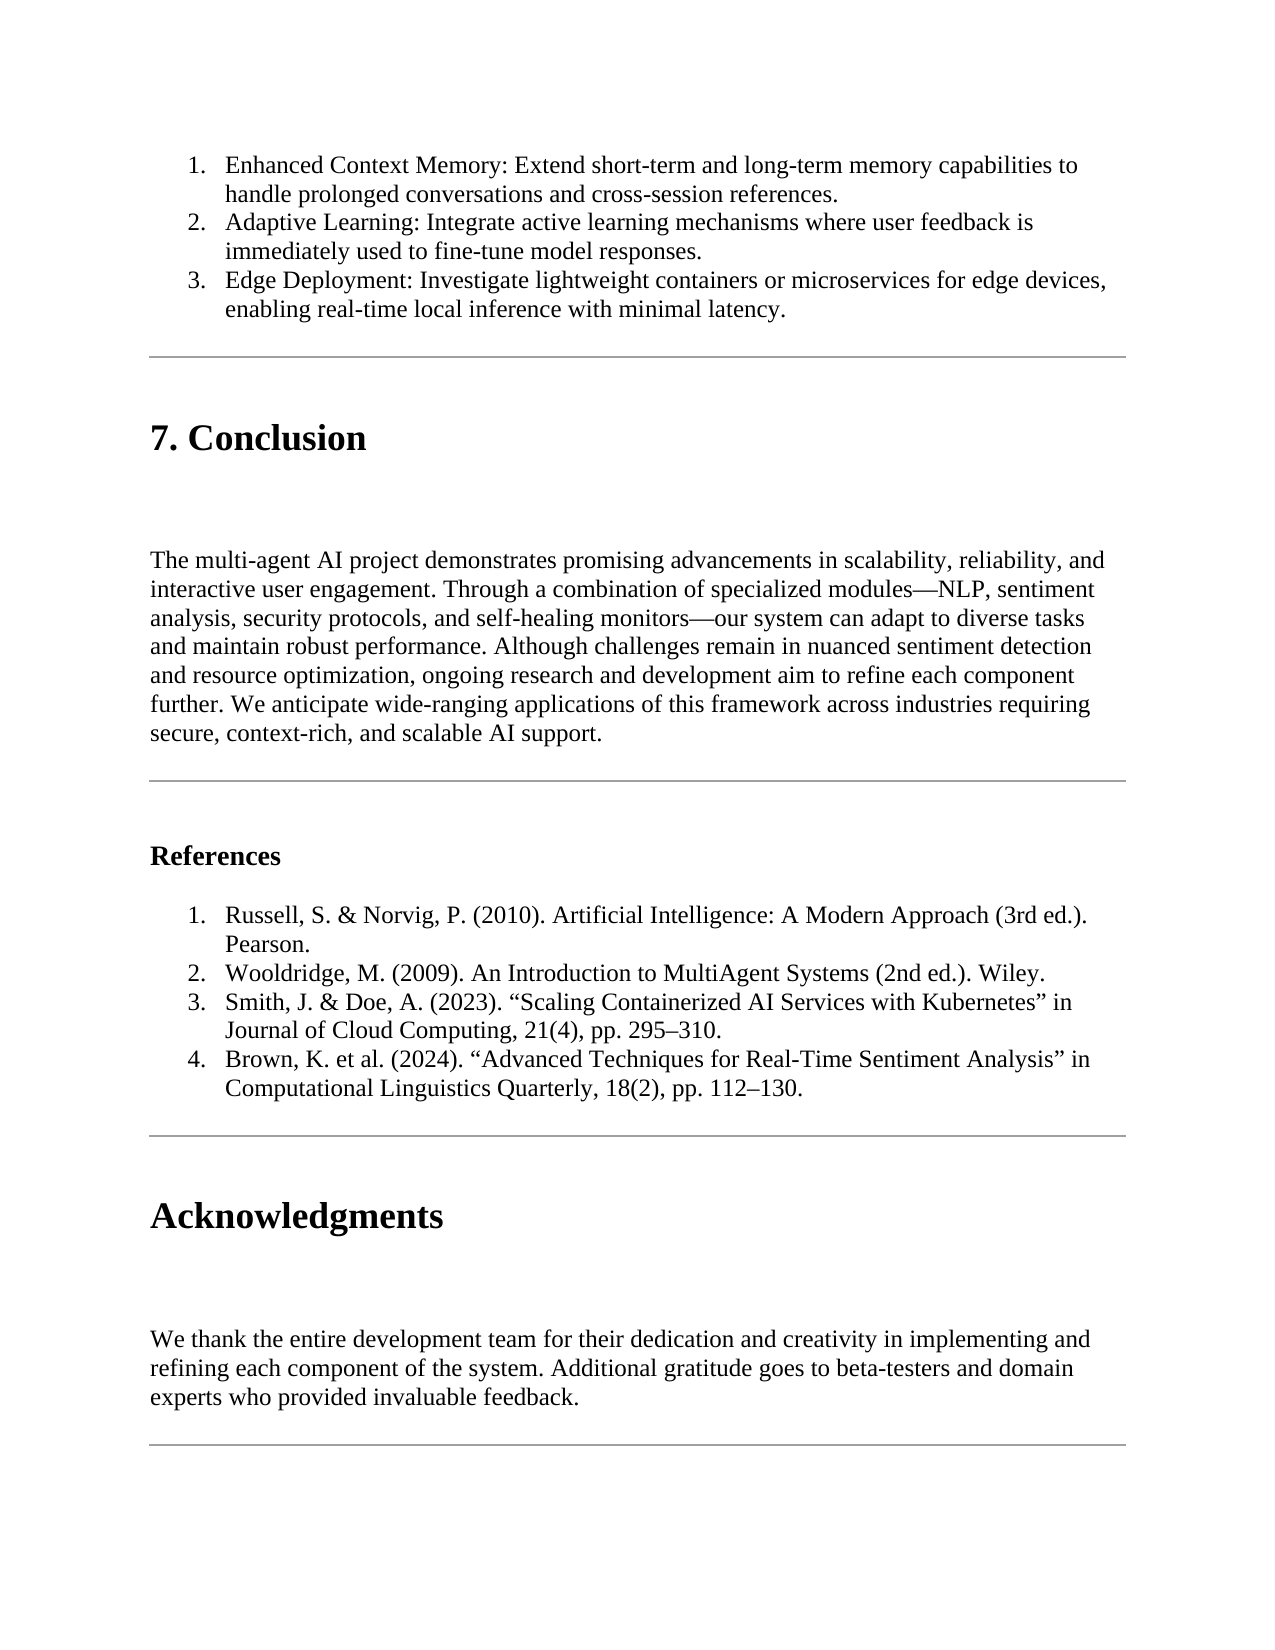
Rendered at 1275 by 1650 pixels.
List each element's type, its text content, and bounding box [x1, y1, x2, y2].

list Edge Deployment: Investigate lightweight containers or microservices for edge devices, enabling real-time local inference with minimal latency. [187, 265, 1125, 322]
list Adaptive Learning: Integrate active learning mechanisms where user feedback is immediately used to fine-tune model responses. [187, 207, 1125, 265]
text Acknowledgments [150, 1194, 1125, 1237]
list Russell, S. & Norvig, P. (2010). Artificial Intelligence: A Modern Approach (3rd ed.). Pearson. [187, 900, 1125, 958]
text We thank the entire development team for their dedication and creativity in implementing and refining each component of the system. Additional gratitude goes to beta-testers and domain experts who provided invaluable feedback. [150, 1324, 1125, 1410]
list Smith, J. & Doe, A. (2023). “Scaling Containerized AI Services with Kubernetes” in Journal of Cloud Computing, 21(4), pp. 295–310. [187, 987, 1125, 1044]
text 7. Conclusion [150, 415, 1125, 458]
list Enhanced Context Memory: Extend short-term and long-term memory capabilities to handle prolonged conversations and cross-session references. [187, 150, 1125, 207]
text The multi-agent AI project demonstrates promising advancements in scalability, reliability, and interactive user engagement. Through a combination of specialized modules—NLP, sentiment analysis, security protocols, and self-healing monitors—our system can adapt to diverse tasks and maintain robust performance. Although challenges remain in nuanced sentiment detection and resource optimization, ongoing research and development aim to refine each component further. We anticipate wide-ranging applications of this framework across industries requiring secure, context-rich, and scalable AI support. [150, 545, 1125, 746]
text References [150, 839, 1125, 871]
list Wooldridge, M. (2009). An Introduction to MultiAgent Systems (2nd ed.). Wiley. [187, 958, 1125, 987]
list Brown, K. et al. (2024). “Advanced Techniques for Real-Time Sentiment Analysis” in Computational Linguistics Quarterly, 18(2), pp. 112–130. [187, 1044, 1125, 1102]
